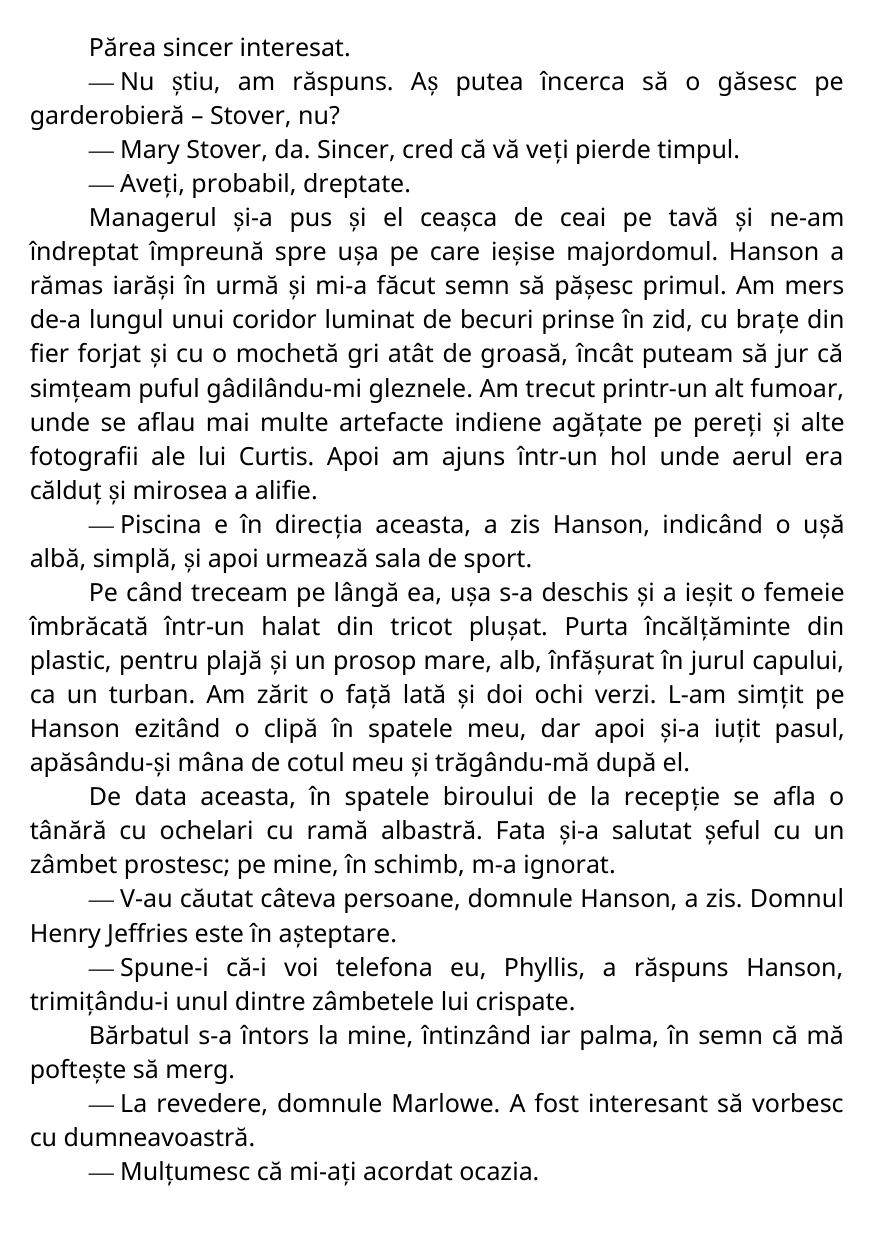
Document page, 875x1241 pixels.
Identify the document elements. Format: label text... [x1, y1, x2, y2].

text Piscina e în direcția aceasta, a zis Hanson, indicând o ușă albă, simplă, și apoi urmează sala de sport. [29, 506, 844, 574]
text Părea sincer interesat. [29, 29, 844, 64]
text Mary Stover, da. Sincer, cred că vă veți pierde timpul. [29, 132, 844, 166]
text Nu știu, am răspuns. Aș putea încerca să o găsesc pe garderobieră – Stover, nu? [29, 64, 844, 132]
text Spune-i că-i voi telefona eu, Phyllis, a răspuns Hanson, trimițându-i unul dintre zâmbetele lui crispate. [29, 949, 844, 1017]
text Aveți, probabil, dreptate. [29, 166, 844, 200]
text V-au căutat câteva persoane, domnule Hanson, a zis. Domnul Henry Jeffries este în așteptare. [29, 881, 844, 949]
text Mulțumesc că mi-ați acordat ocazia. [29, 1154, 844, 1188]
text Pe când treceam pe lângă ea, ușa s-a deschis și a ieșit o femeie îmbrăcată într-un halat din tricot plușat. Purta încălțăminte din plastic, pentru plajă și un prosop mare, alb, înfășurat în jurul capului, ca un turban. Am zărit o față lată și doi ochi verzi. L-am simțit pe Hanson ezitând o clipă în spatele meu, dar apoi și-a iuțit pasul, apăsându-și mâna de cotul meu și trăgându-mă după el. [29, 574, 844, 779]
text De data aceasta, în spatele biroului de la recepție se afla o tânără cu ochelari cu ramă albastră. Fata și-a salutat șeful cu un zâmbet prostesc; pe mine, în schimb, m-a ignorat. [29, 779, 844, 881]
text La revedere, domnule Marlowe. A fost interesant să vorbesc cu dumneavoastră. [29, 1086, 844, 1154]
text Managerul și-a pus și el ceașca de ceai pe tavă și ne-am îndreptat împreună spre ușa pe care ieșise majordomul. Hanson a rămas iarăși în urmă și mi-a făcut semn să pășesc primul. Am mers de-a lungul unui coridor luminat de becuri prinse în zid, cu brațe din fier forjat și cu o mochetă gri atât de groasă, încât puteam să jur că simțeam puful gâdilându-mi gleznele. Am trecut printr-un alt fumoar, unde se aflau mai multe artefacte indiene agățate pe pereți și alte fotografii ale lui Curtis. Apoi am ajuns într-un hol unde aerul era călduț și mirosea a alifie. [29, 200, 844, 506]
text Bărbatul s-a întors la mine, întinzând iar palma, în semn că mă poftește să merg. [29, 1017, 844, 1086]
